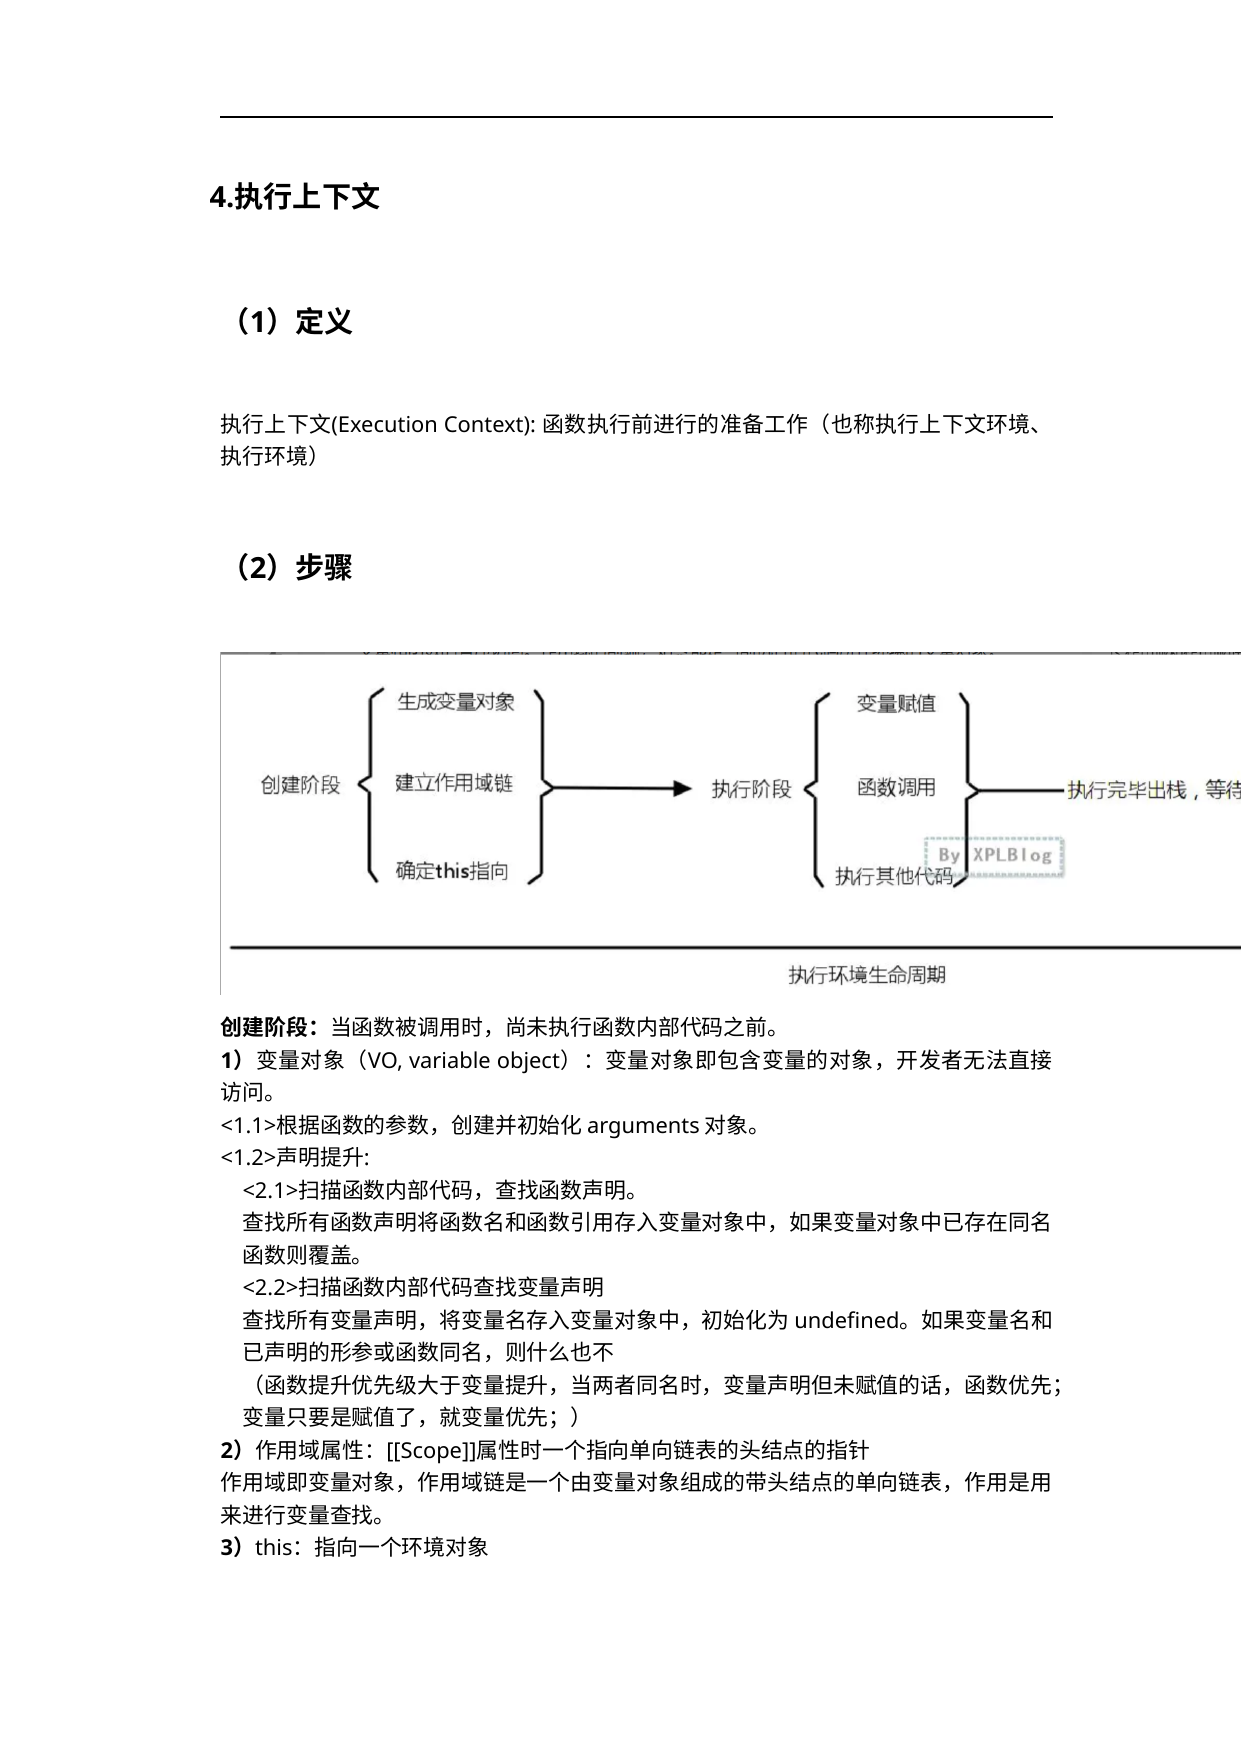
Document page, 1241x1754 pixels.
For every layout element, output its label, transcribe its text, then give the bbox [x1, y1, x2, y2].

subtitle （1）定义 [220, 287, 1053, 352]
text 2）作用域属性：[[Scope]]属性时一个指向单向链表的头结点的指针 [220, 1432, 1053, 1465]
text <2.1>扫描函数内部代码，查找函数声明。 [242, 1172, 1053, 1205]
text <1.2>声明提升: [220, 1140, 1053, 1172]
text 3）this：指向一个环境对象 [220, 1530, 1053, 1562]
subtitle 4.执行上下文 [209, 162, 1053, 227]
picture [220, 652, 1241, 995]
text 创建阶段：当函数被调用时，尚未执行函数内部代码之前。 [220, 1010, 1053, 1042]
text 1）变量对象（VO, variable object）：变量对象即包含变量的对象，开发者无法直接访问。 [220, 1042, 1053, 1107]
text （函数提升优先级大于变量提升，当两者同名时，变量声明但未赋值的话，函数优先；变量只要是赋值了，就变量优先；） [242, 1367, 1053, 1432]
text 查找所有函数声明将函数名和函数引用存入变量对象中，如果变量对象中已存在同名函数则覆盖。 [242, 1205, 1053, 1270]
text 查找所有变量声明，将变量名存入变量对象中，初始化为undefined。如果变量名和已声明的形参或函数同名，则什么也不 [242, 1302, 1053, 1367]
text 作用域即变量对象，作用域链是一个由变量对象组成的带头结点的单向链表，作用是用来进行变量查找。 [220, 1465, 1053, 1530]
text <1.1>根据函数的参数，创建并初始化arguments对象。 [220, 1107, 1053, 1140]
subtitle （2）步骤 [220, 533, 1053, 598]
text 执行上下文(Execution Context): 函数执行前进行的准备工作（也称执行上下文环境、执行环境） [220, 406, 1053, 471]
text <2.2>扫描函数内部代码查找变量声明 [242, 1270, 1053, 1302]
